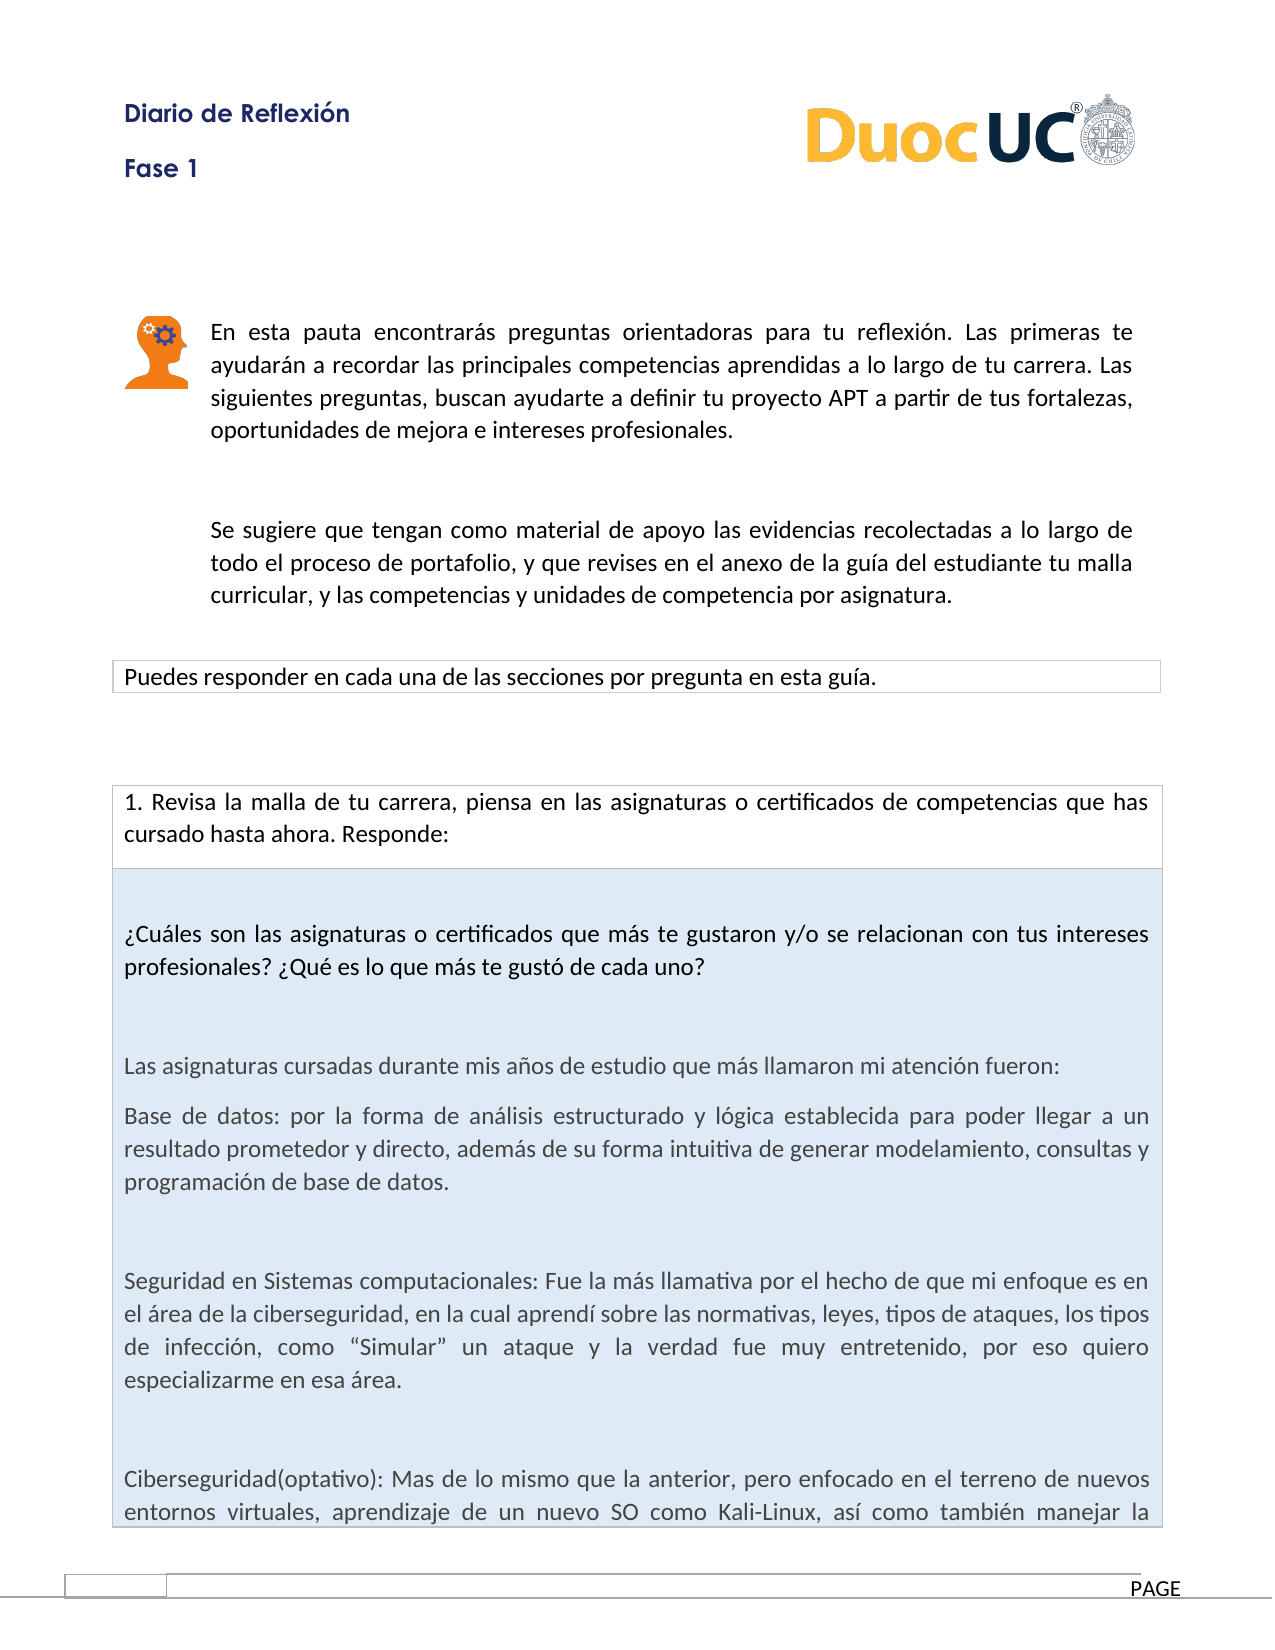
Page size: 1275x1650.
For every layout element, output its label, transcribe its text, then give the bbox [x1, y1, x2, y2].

table_header En esta pauta encontrarás preguntas orientadoras para tu reflexión. Las primeras te ayudarán a recordar las principales competencias aprendidas a lo largo de tu carrera. Las siguientes preguntas, buscan ayudarte a definir tu proyecto APT a partir de tus fortalezas, oportunidades de mejora e intereses profesionales. Se sugiere que tengan como material de apoyo las evidencias recolectadas a lo largo de todo el proceso de portafolio, y que revises en el anexo de la guía del estudiante tu malla curricular, y las competencias y unidades de competencia por asignatura. [199, 316, 1146, 629]
table_header [112, 316, 199, 629]
picture [807, 94, 1135, 165]
table_header 1. Revisa la malla de tu carrera, piensa en las asignaturas o certificados de competencias que has cursado hasta ahora. Responde: [113, 786, 1162, 868]
picture [123, 316, 188, 389]
table_header Puedes responder en cada una de las secciones por pregunta en esta guía. [114, 661, 1160, 692]
